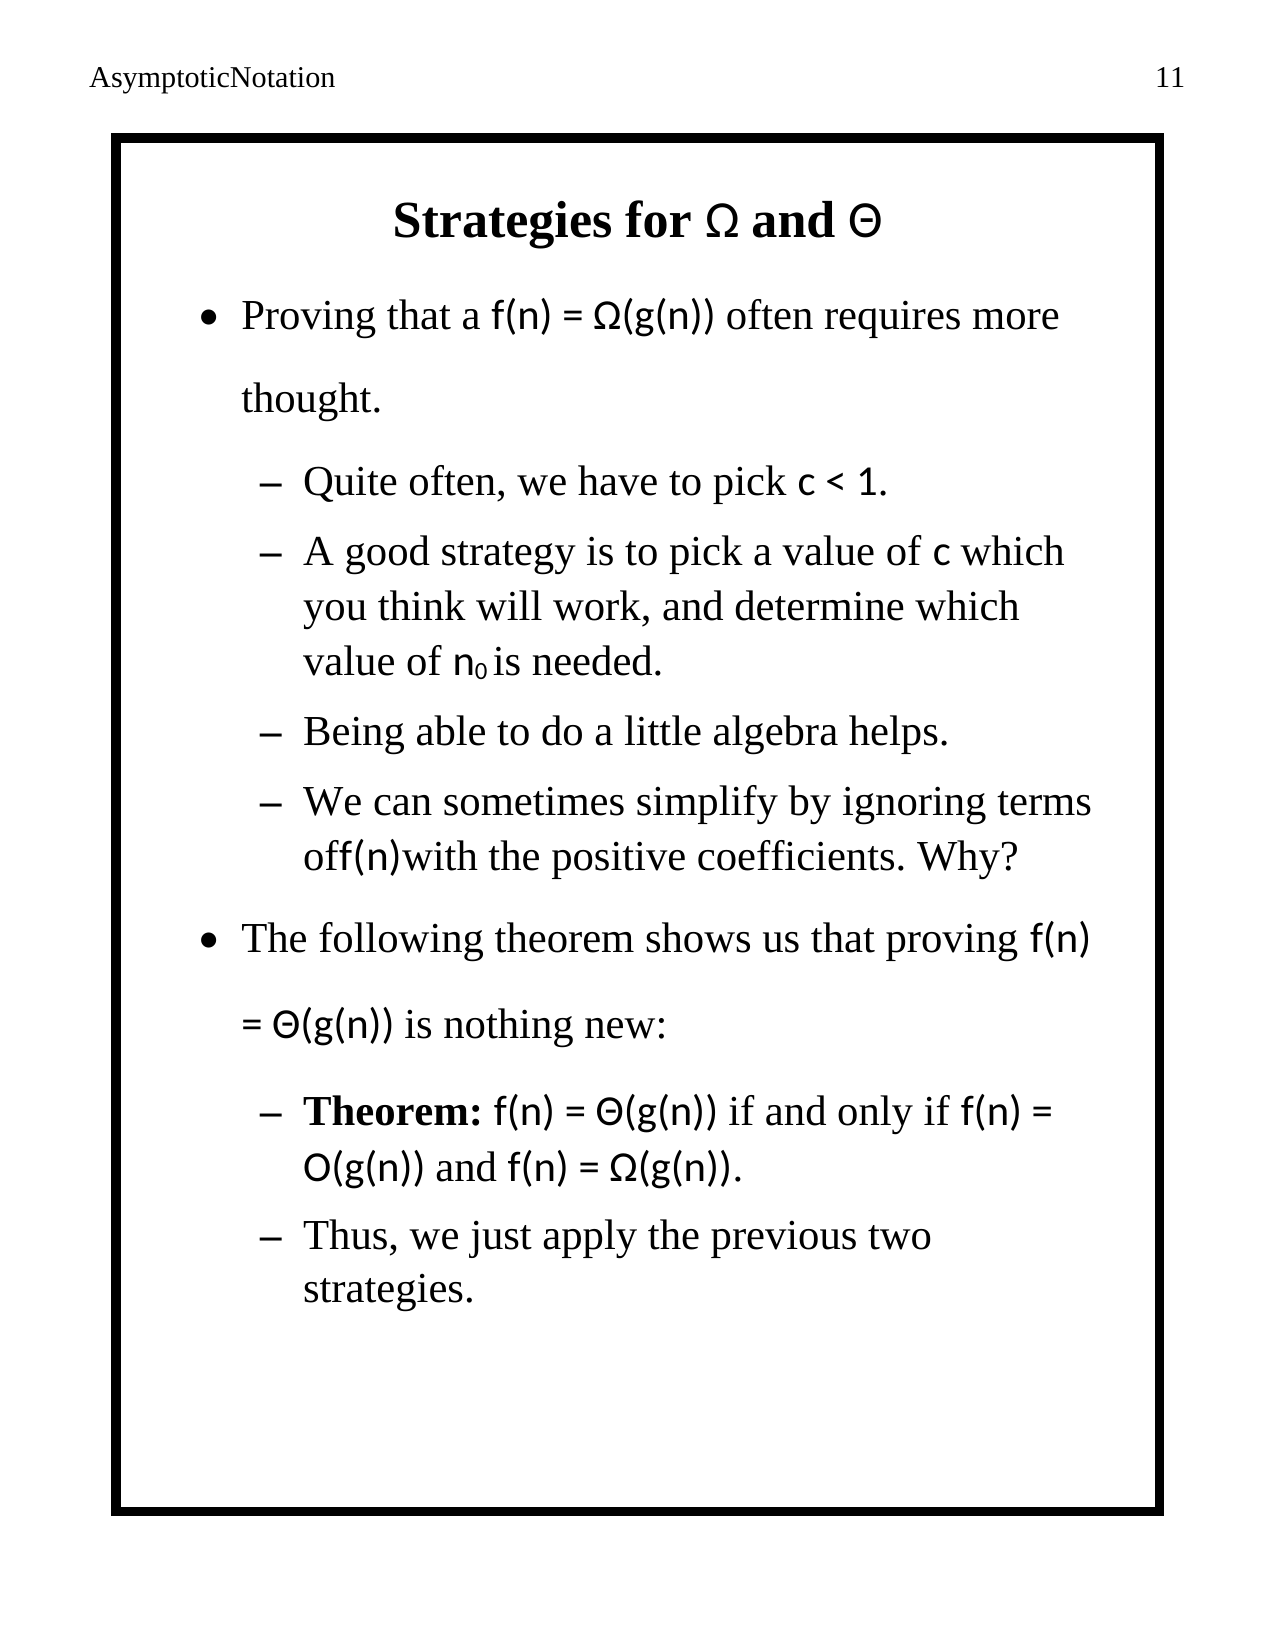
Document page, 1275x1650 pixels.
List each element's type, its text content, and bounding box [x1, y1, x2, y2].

list A good strategy is to pick a value of c which you think will work, and determine which value of n0 is needed. [260, 524, 1114, 686]
list Quite often, we have to pick c < 1. [260, 454, 1114, 506]
picture [111, 133, 1164, 1516]
list Theorem: f(n) = Θ(g(n)) if and only if f(n) = O(g(n)) and f(n) = Ω(g(n)). [260, 1084, 1114, 1192]
list We can sometimes simplify by ignoring terms of f ( n) with the positive coefficients. Why? [260, 775, 1114, 881]
list Proving that a f(n) = Ω(g(n)) often requires more thought. [198, 288, 1114, 421]
list Thus, we just apply the previous two strategies. [260, 1209, 1114, 1312]
list The following theorem shows us that proving f(n) = Θ(g(n)) is nothing new: [198, 911, 1114, 1049]
list Being able to do a little algebra helps. [260, 705, 1114, 754]
subtitle Strategies for Ω and Θ [165, 187, 1110, 251]
